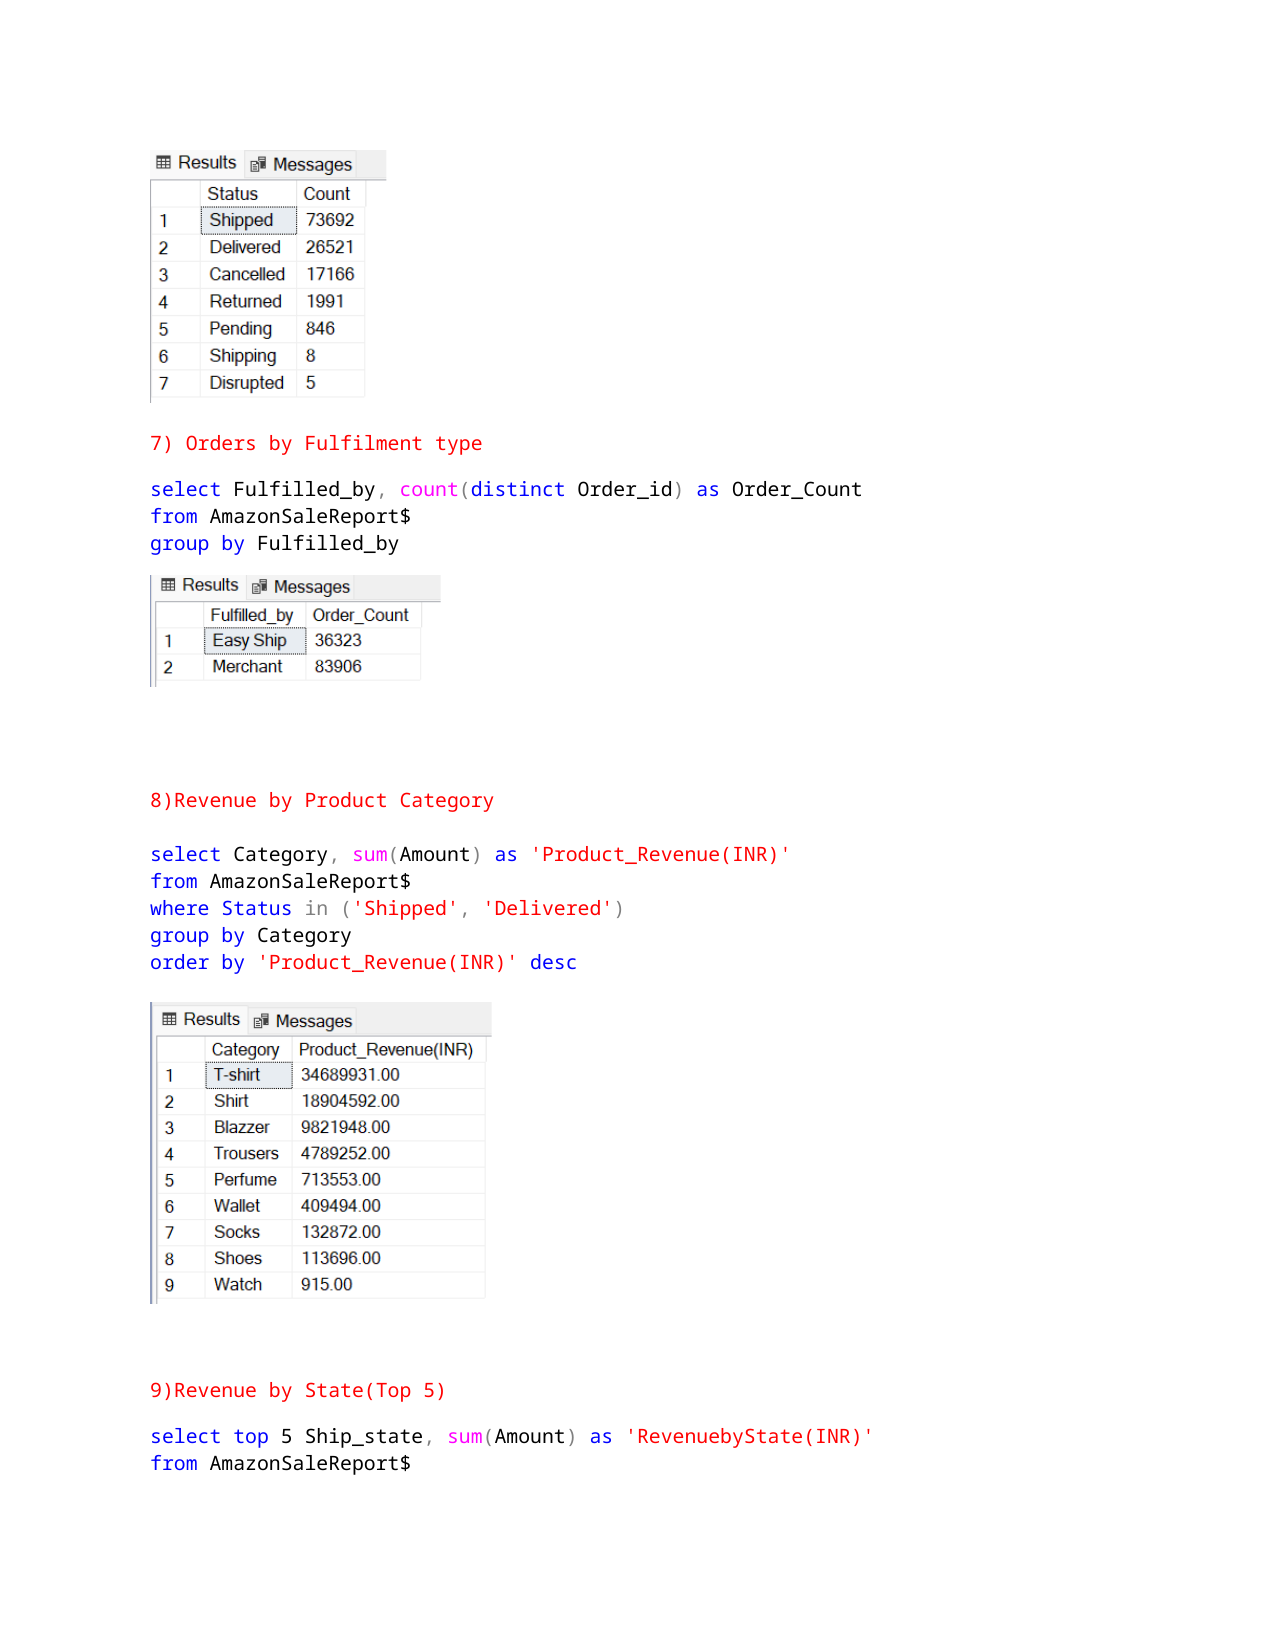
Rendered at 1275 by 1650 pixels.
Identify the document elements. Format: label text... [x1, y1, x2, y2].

text where Status in ('Shipped', 'Delivered') [150, 894, 1125, 921]
text from AmazonSaleReport$ [150, 502, 1125, 529]
picture [150, 150, 387, 403]
text 8)Revenue by Product Category [150, 786, 1125, 813]
text from AmazonSaleReport$ [150, 867, 1125, 894]
text order by 'Product_Revenue(INR)' desc [150, 948, 1125, 975]
text 7) Orders by Fulfilment type [150, 430, 1125, 457]
picture [150, 575, 441, 687]
text group by Category [150, 921, 1125, 948]
picture [150, 1002, 492, 1304]
text group by Fulfilled_by [150, 529, 1125, 556]
text select Category, sum(Amount) as 'Product_Revenue(INR)' [150, 840, 1125, 867]
text select Fulfilled_by, count(distinct Order_id) as Order_Count [150, 475, 1125, 502]
text 9)Revenue by State(Top 5) [150, 1377, 1125, 1404]
text select top 5 Ship_state, sum(Amount) as 'RevenuebyState(INR)' [150, 1422, 1125, 1449]
text from AmazonSaleReport$ [150, 1449, 1125, 1476]
